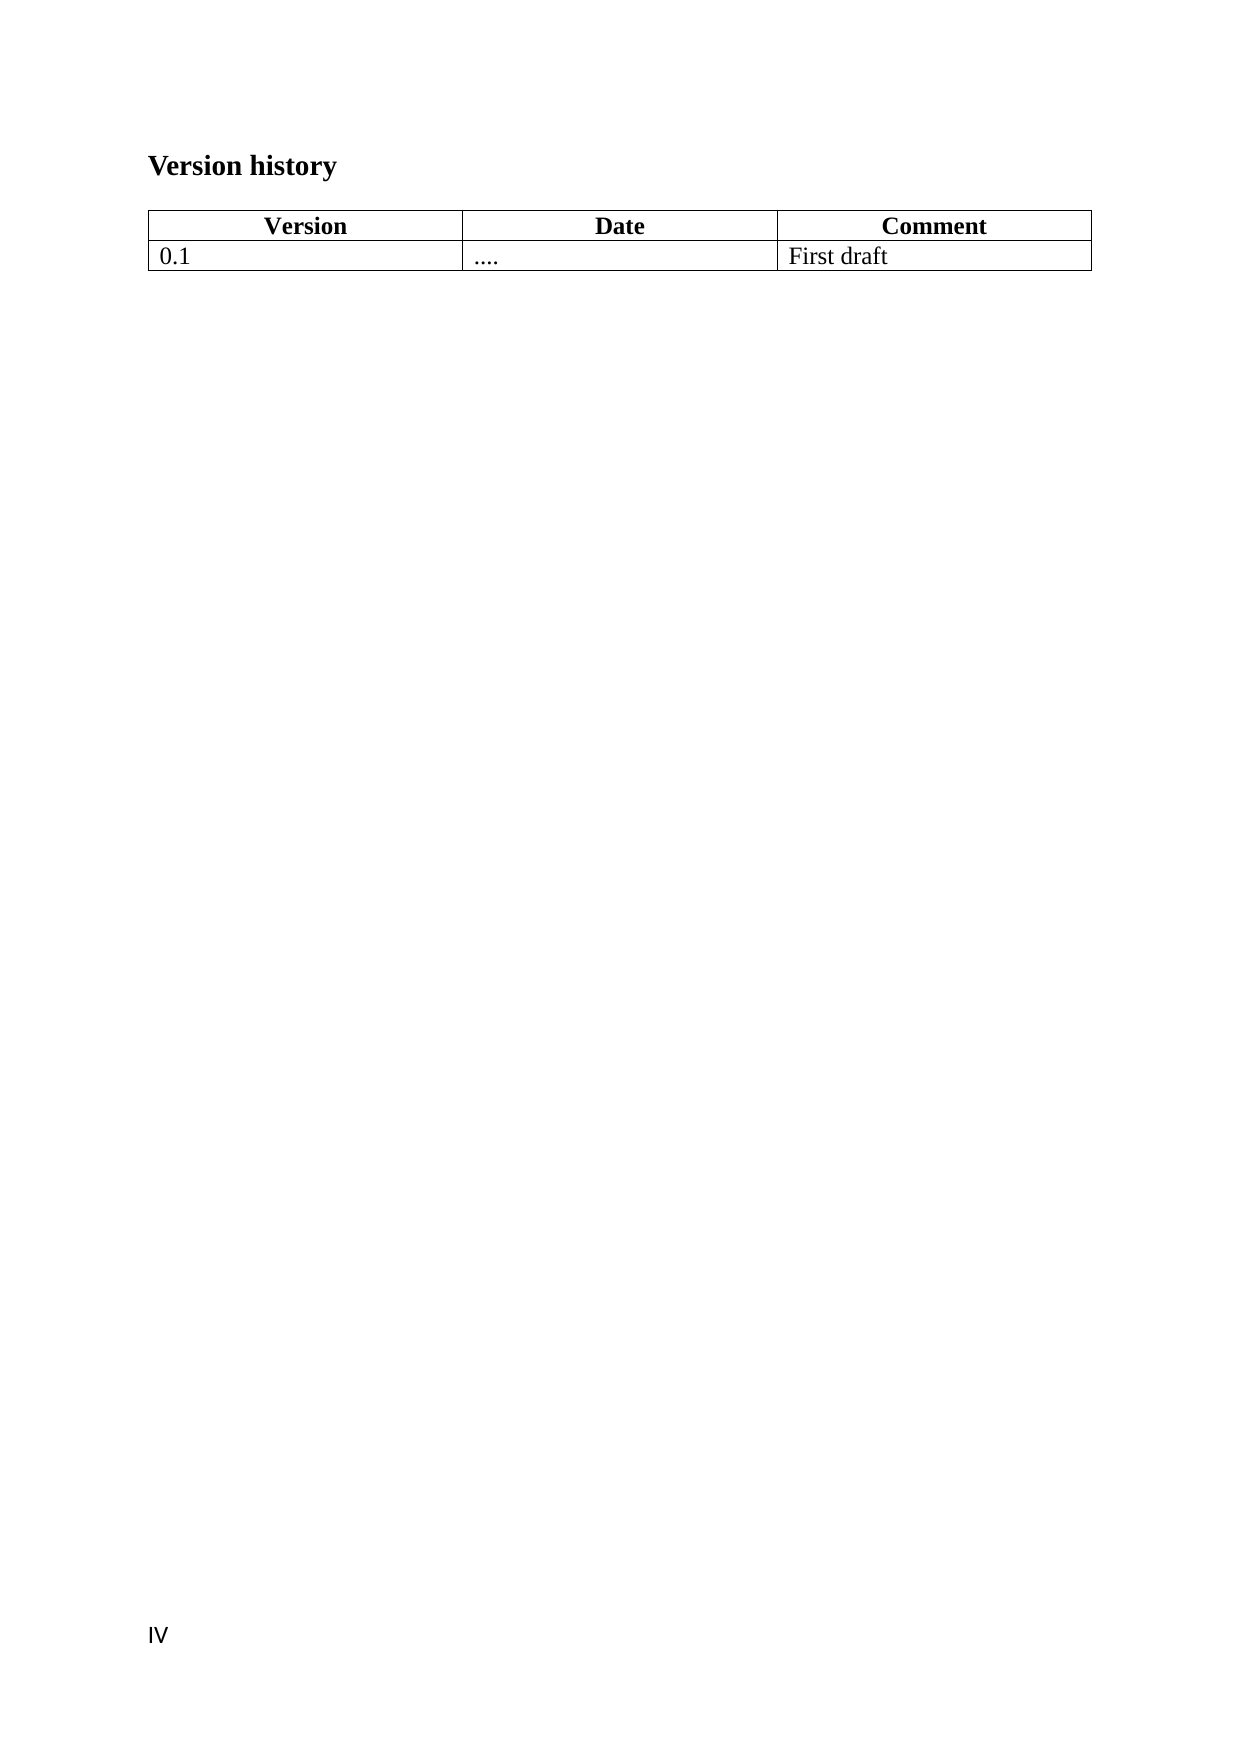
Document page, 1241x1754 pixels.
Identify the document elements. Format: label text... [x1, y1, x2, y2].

table_cell .... [463, 241, 777, 269]
table_cell First draft [778, 241, 1091, 269]
text Version history [148, 148, 1093, 181]
table_header Date [463, 211, 777, 240]
table_header Version [149, 211, 462, 240]
table_cell 0.1 [149, 241, 462, 269]
table_header Comment [778, 211, 1091, 240]
